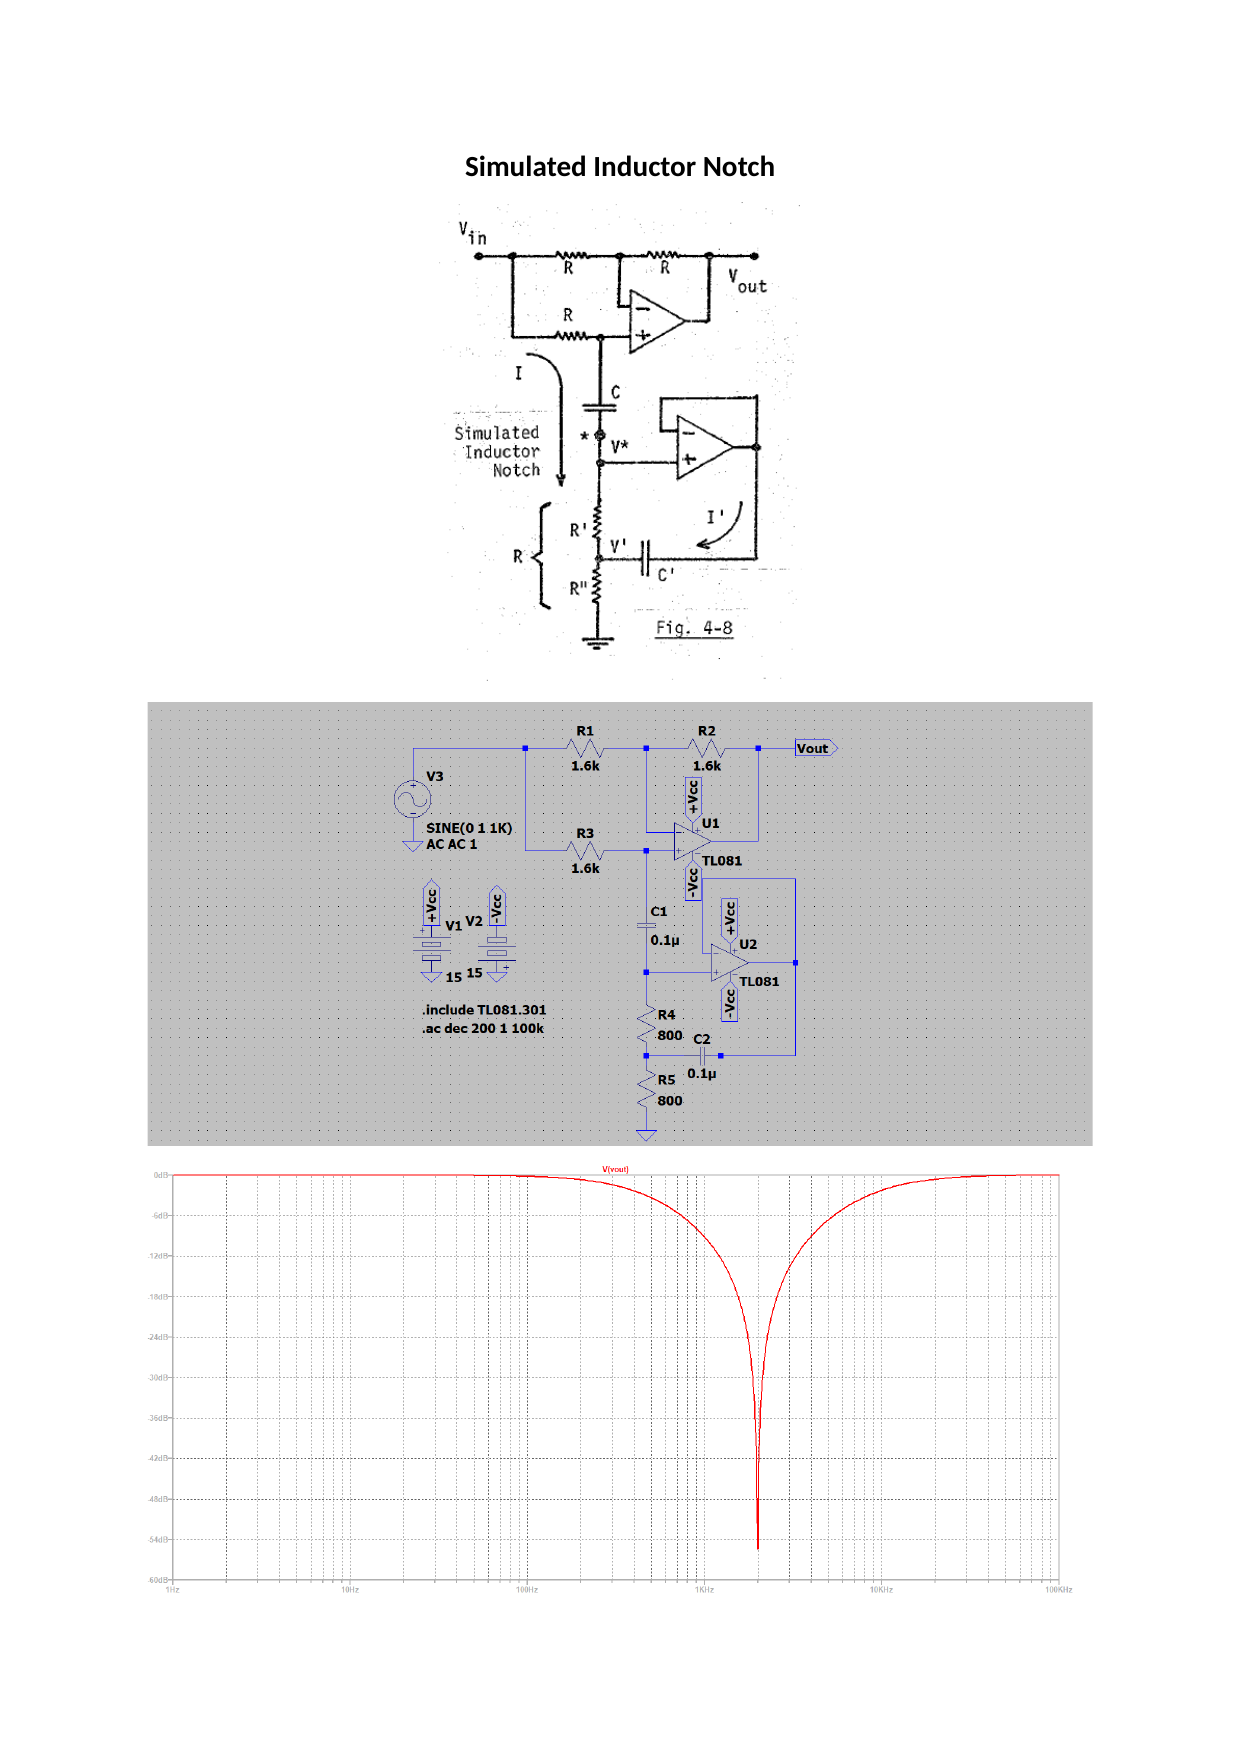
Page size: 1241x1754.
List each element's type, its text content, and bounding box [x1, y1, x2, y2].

picture [438, 202, 802, 684]
picture [147, 1164, 1093, 1595]
picture [147, 702, 1093, 1146]
text Simulated Inductor Notch [148, 148, 1093, 183]
